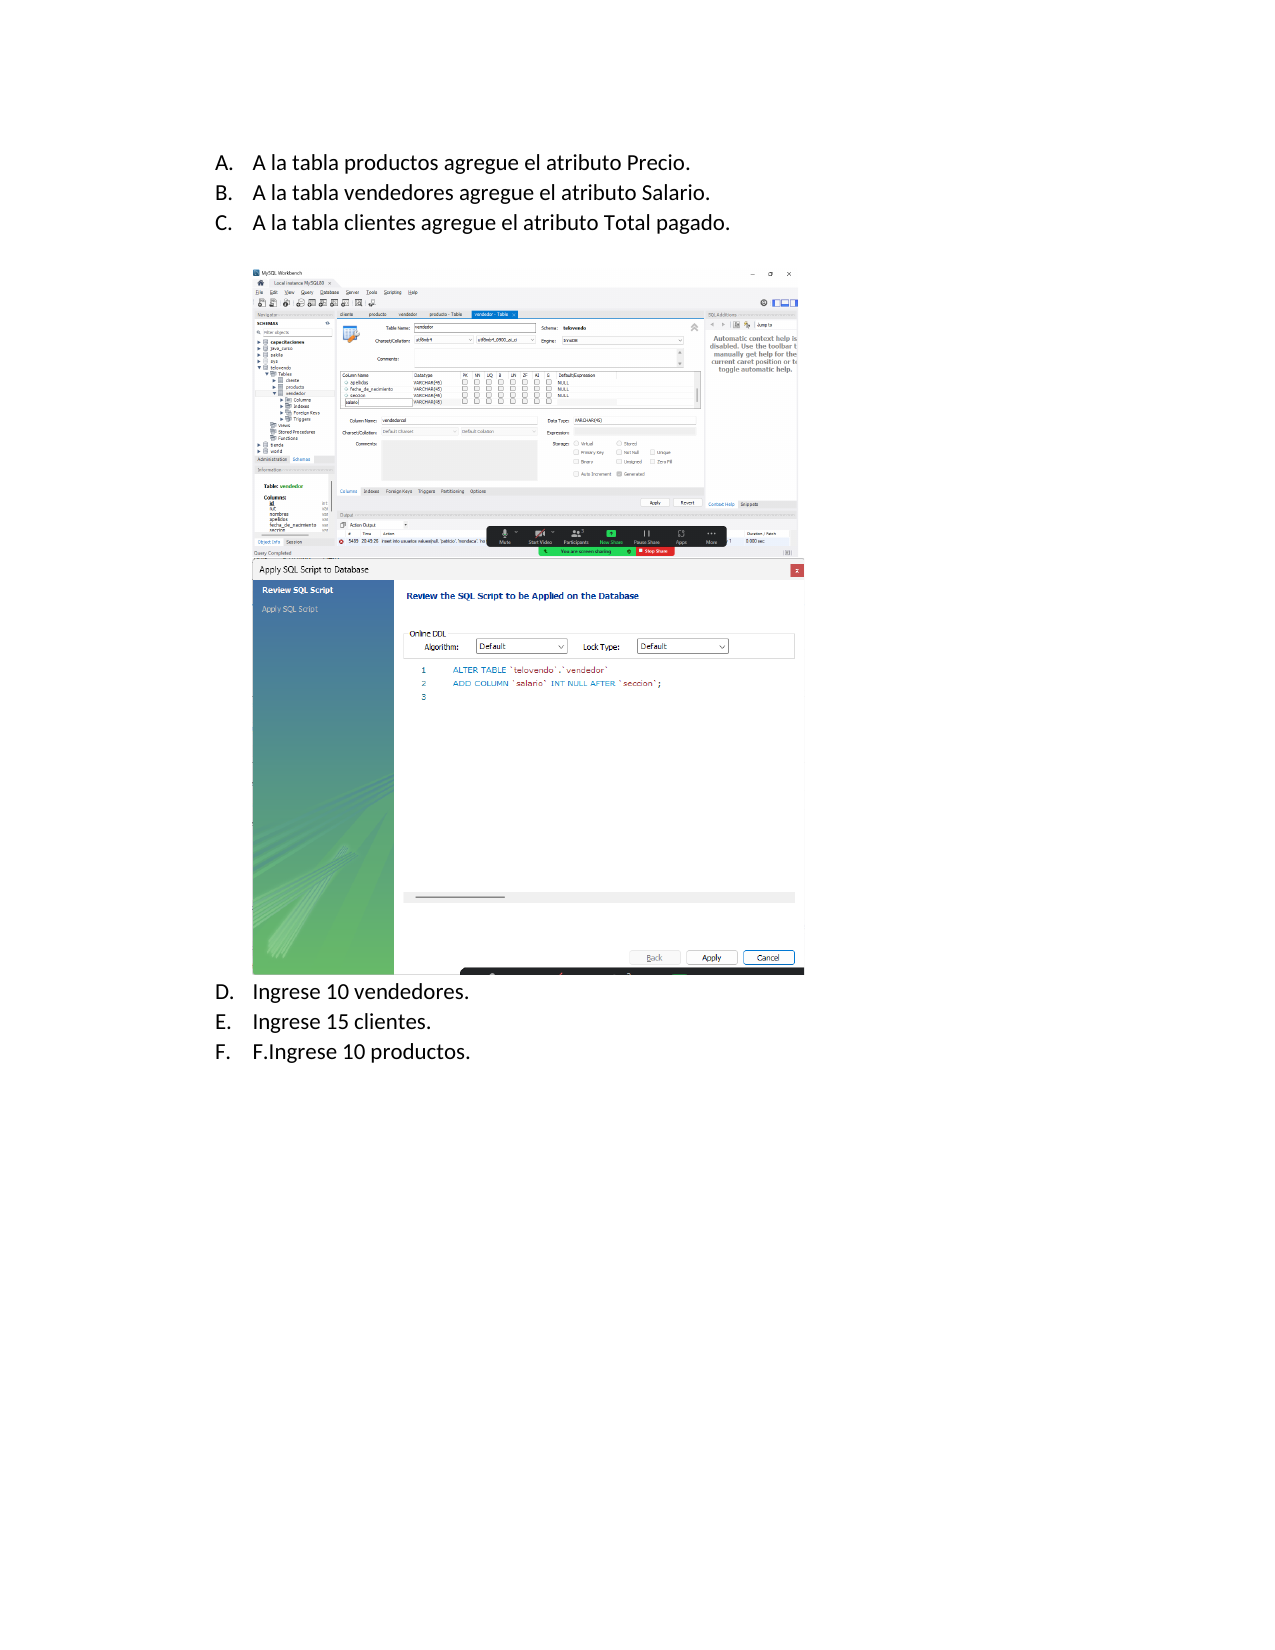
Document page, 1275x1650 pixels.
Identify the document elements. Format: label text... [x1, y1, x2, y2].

list A la tabla vendedores agregue el atributo Salario. [215, 178, 1098, 206]
picture [252, 558, 805, 975]
list A la tabla productos agregue el atributo Precio. [215, 148, 1098, 176]
picture [252, 268, 799, 557]
list A la tabla clientes agregue el atributo Total pagado. [215, 208, 1098, 236]
list Ingrese 10 vendedores. [215, 977, 1098, 1005]
list Ingrese 15 clientes. [215, 1007, 1098, 1035]
list F.Ingrese 10 productos. [215, 1037, 1098, 1066]
